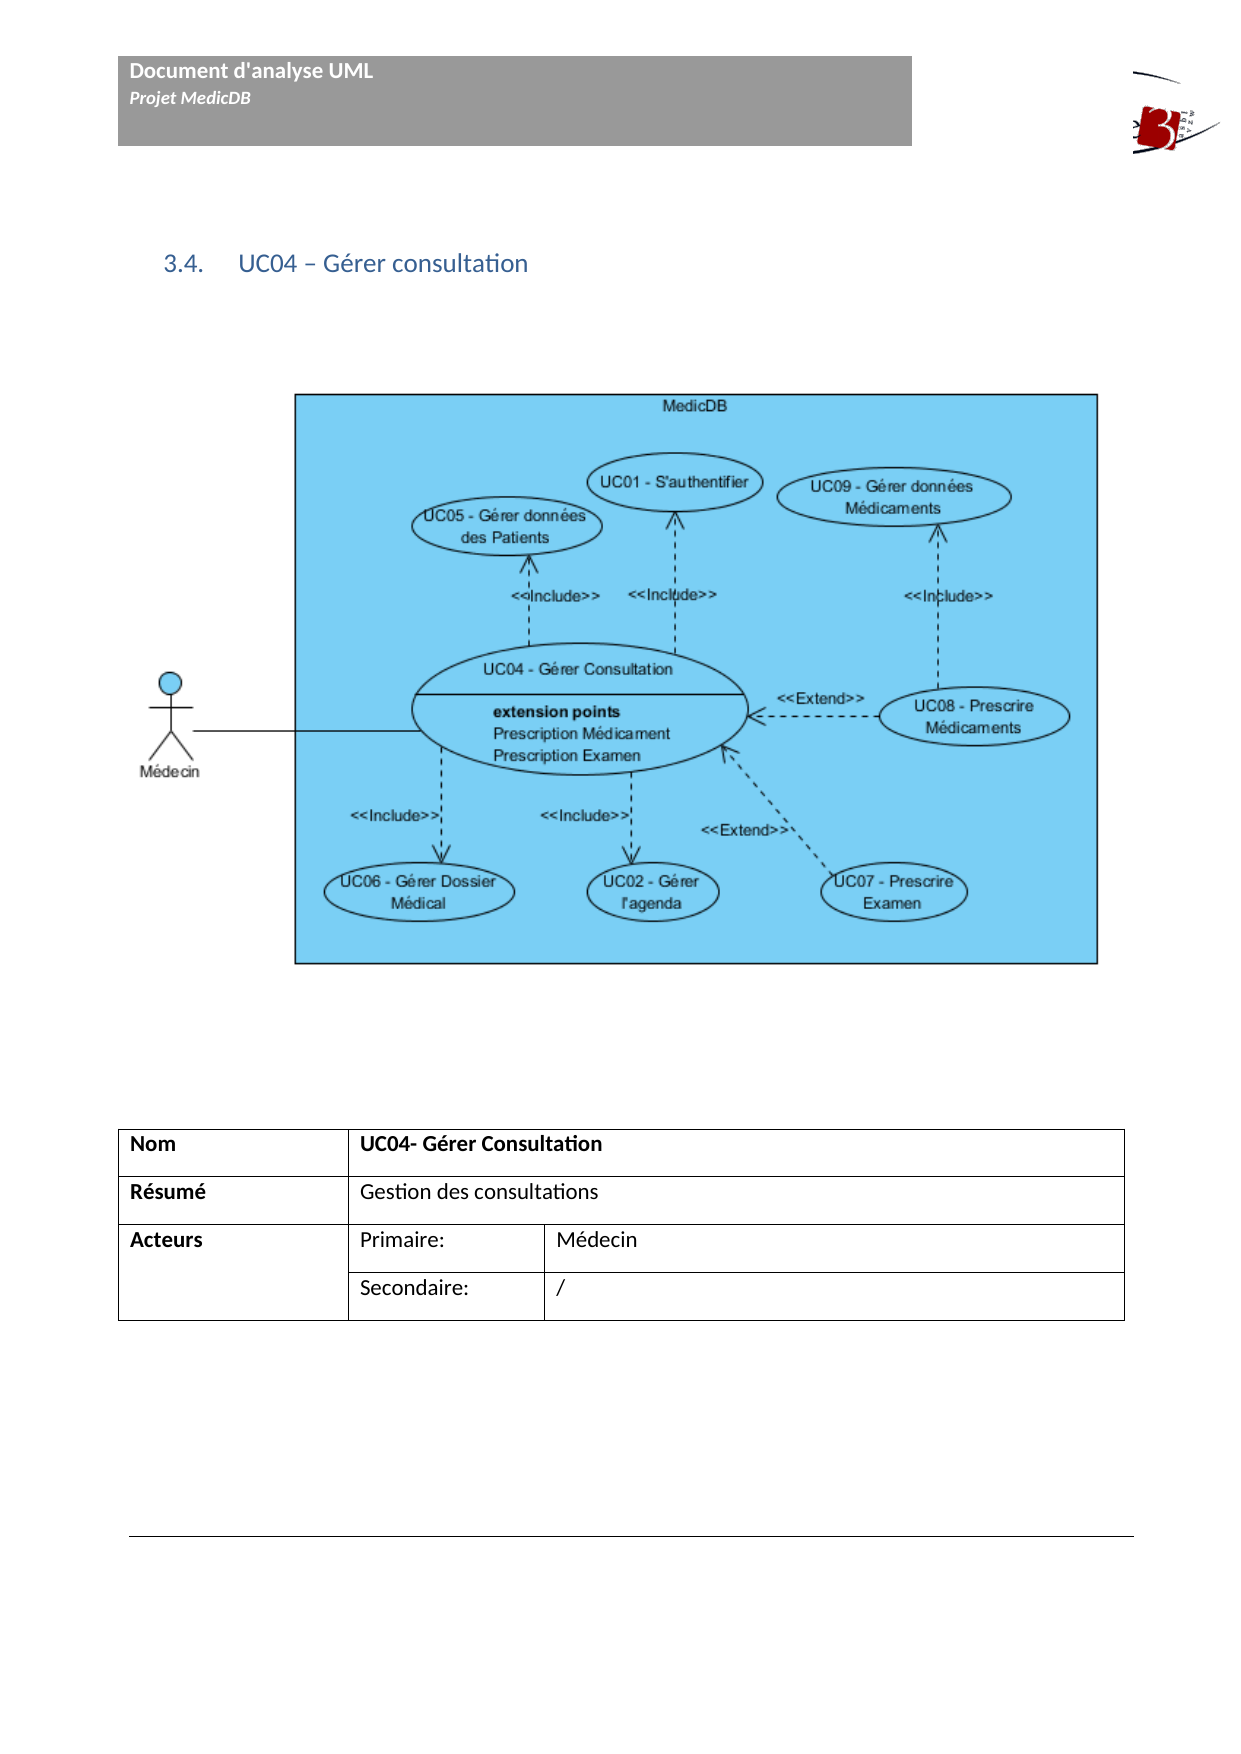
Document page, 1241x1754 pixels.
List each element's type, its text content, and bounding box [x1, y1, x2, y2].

picture [118, 376, 1107, 969]
table_cell / [545, 1273, 1124, 1320]
table_cell Résumé [119, 1177, 348, 1224]
subtitle UC04 – Gérer consultation [163, 247, 1122, 279]
table_header Nom [119, 1130, 348, 1176]
table_cell Secondaire: [349, 1273, 544, 1320]
table_cell Gestion des consultations [349, 1177, 1124, 1224]
picture [1133, 68, 1221, 158]
table_cell Médecin [545, 1225, 1124, 1272]
table_cell Acteurs [119, 1225, 348, 1320]
table_cell Primaire: [349, 1225, 544, 1272]
table_header UC04- Gérer Consultation [349, 1130, 1124, 1176]
